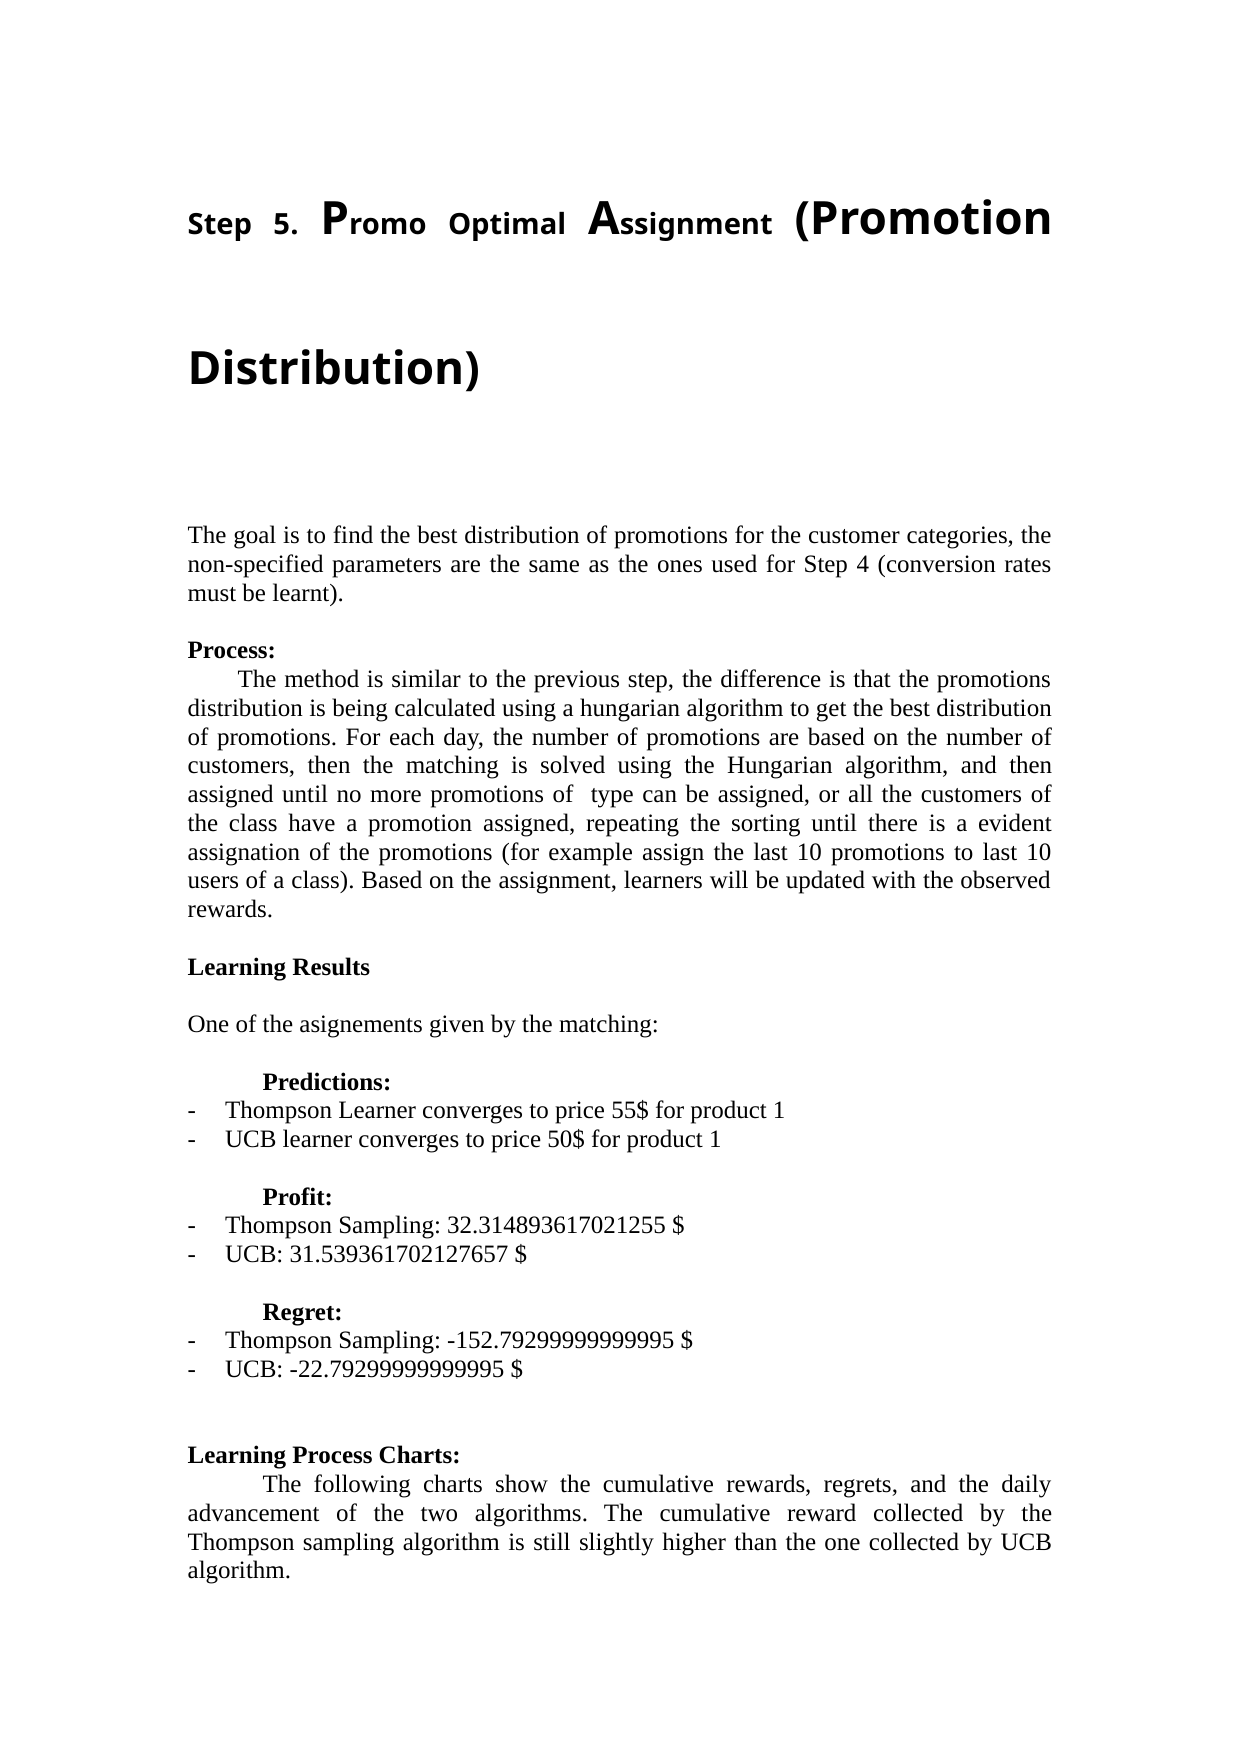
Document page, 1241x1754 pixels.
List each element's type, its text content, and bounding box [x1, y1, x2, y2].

list Thompson Sampling: -152.79299999999995 $ [187, 1325, 1053, 1354]
text The method is similar to the previous step, the difference is that the promotions distribution is being calculated using a hungarian algorithm to get the best distribution of promotions. For each day, the number of promotions are based on the number of customers, then the matching is solved using the Hungarian algorithm, and then assigned until no more promotions of type can be assigned, or all the customers of the class have a promotion assigned, repeating the sorting until there is a evident assignation of the promotions (for example assign the last 10 promotions to last 10 users of a class). Based on the assignment, learners will be updated with the observed rewards. [187, 664, 1053, 923]
subtitle Step 5. Promo Optimal Assignment (Promotion Distribution) [187, 185, 1053, 398]
text Profit: [187, 1182, 1053, 1210]
text One of the asignements given by the matching: [187, 1009, 1053, 1038]
list UCB: 31.539361702127657 $ [187, 1239, 1053, 1268]
text The following charts show the cumulative rewards, regrets, and the daily advancement of the two algorithms. The cumulative reward collected by the Thompson sampling algorithm is still slightly higher than the one collected by UCB algorithm. [187, 1469, 1053, 1584]
list UCB learner converges to price 50$ for product 1 [187, 1124, 1053, 1153]
text Process: [187, 635, 1053, 664]
list UCB: -22.79299999999995 $ [187, 1354, 1053, 1383]
list Thompson Sampling: 32.314893617021255 $ [187, 1210, 1053, 1239]
text Learning Results [187, 952, 1053, 980]
list Thompson Learner converges to price 55$ for product 1 [187, 1095, 1053, 1124]
text Regret: [187, 1297, 1053, 1325]
text Predictions: [187, 1067, 1053, 1095]
text The goal is to find the best distribution of promotions for the customer categories, the non-specified parameters are the same as the ones used for Step 4 (conversion rates must be learnt). [187, 520, 1053, 607]
text Learning Process Charts: [187, 1440, 1053, 1469]
